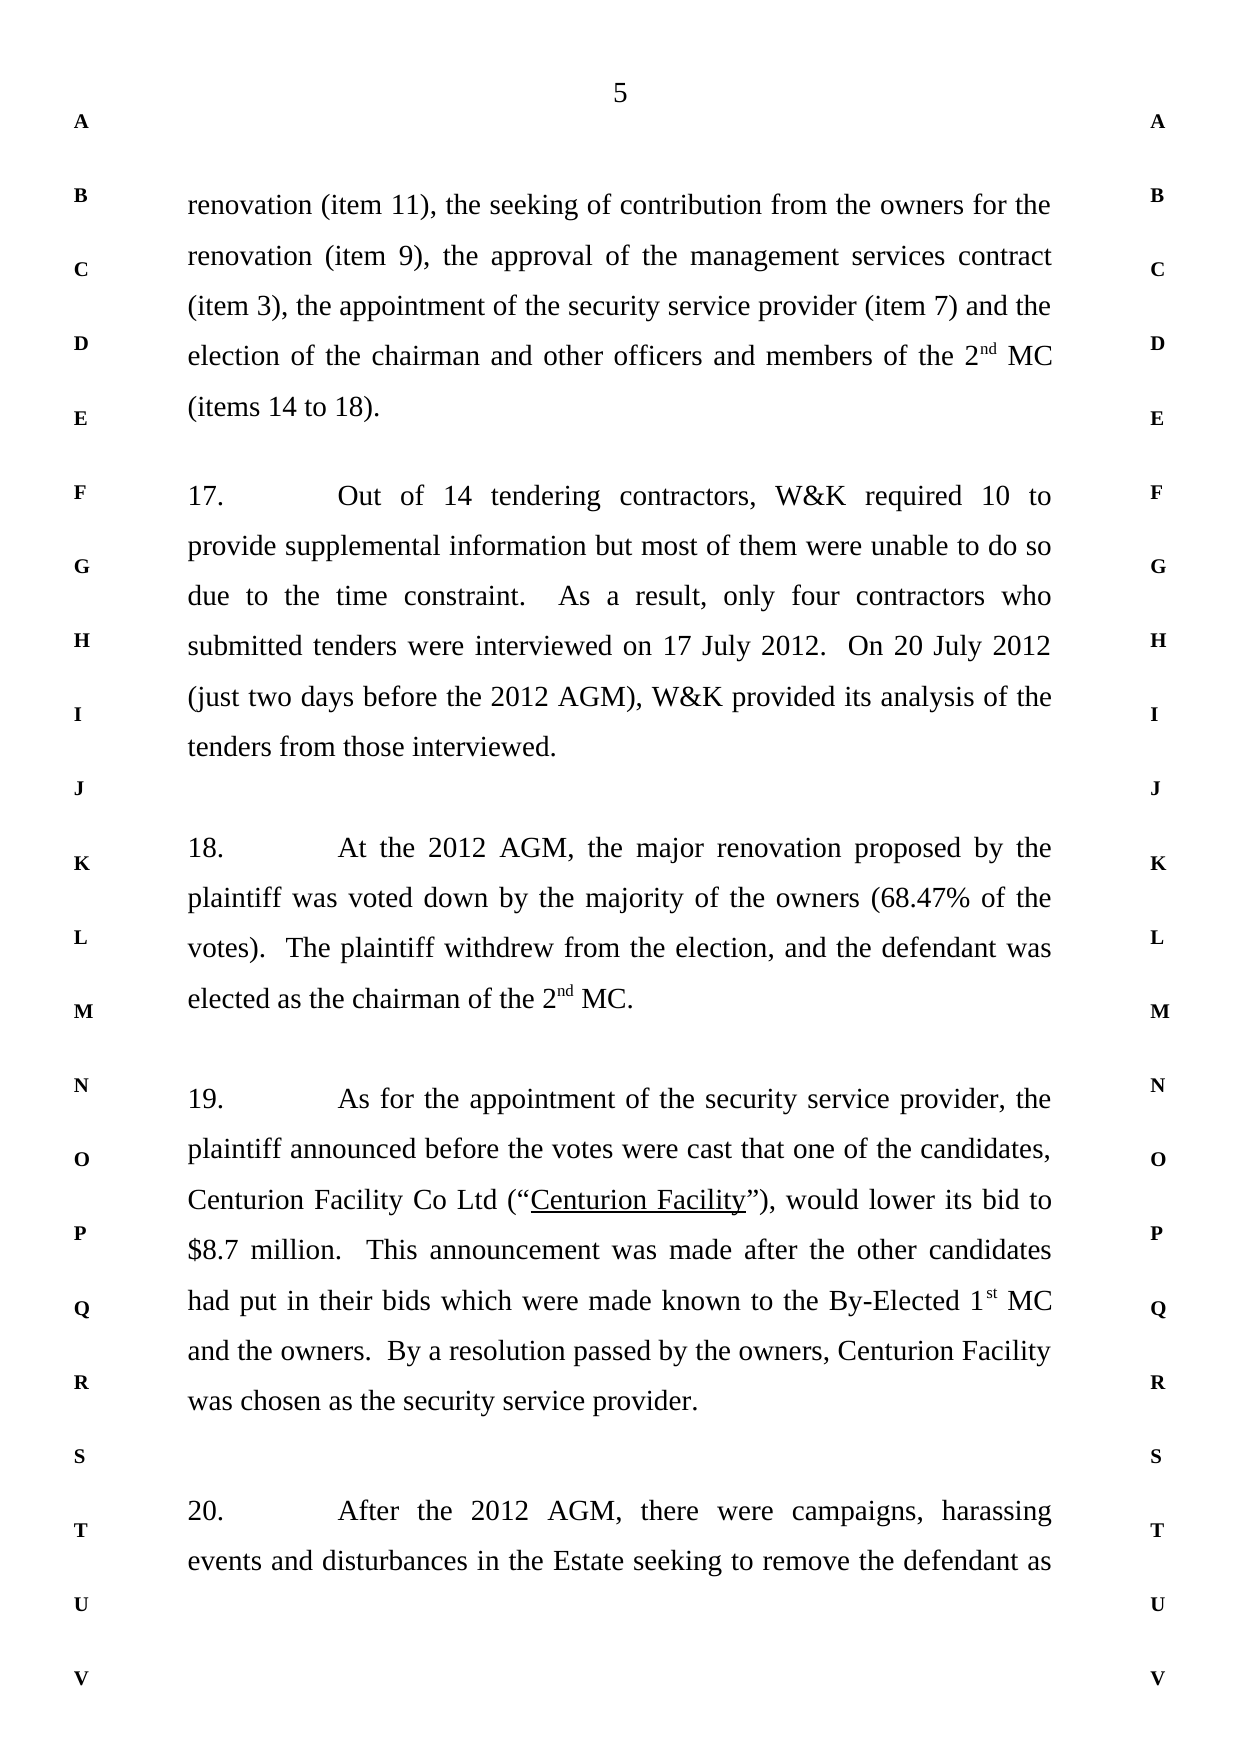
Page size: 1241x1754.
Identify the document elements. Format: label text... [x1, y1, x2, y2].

list As for the appointment of the security service provider, the plaintiff announced before the votes were cast that one of the candidates, Centurion Facility Co Ltd (“Centurion Facility”), would lower its bid to $8.7 million. This announcement was made after the other candidates had put in their bids which were made known to the By-Elected 1st MC and the owners. By a resolution passed by the owners, Centurion Facility was chosen as the security service provider. [187, 1081, 1053, 1417]
list At the 2012 AGM, the major renovation proposed by the plaintiff was voted down by the majority of the owners (68.47% of the votes). The plaintiff withdrew from the election, and the defendant was elected as the chairman of the 2nd MC. [187, 830, 1053, 1014]
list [187, 1493, 1053, 1577]
list Out of 14 tendering contractors, W&K required 10 to provide supplemental information but most of them were unable to do so due to the time constraint. As a result, only four contractors who submitted tenders were interviewed on 17 July 2012. On 20 July 2012 (just two days before the 2012 AGM), W&K provided its analysis of the tenders from those interviewed. [187, 478, 1053, 763]
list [187, 187, 1053, 422]
